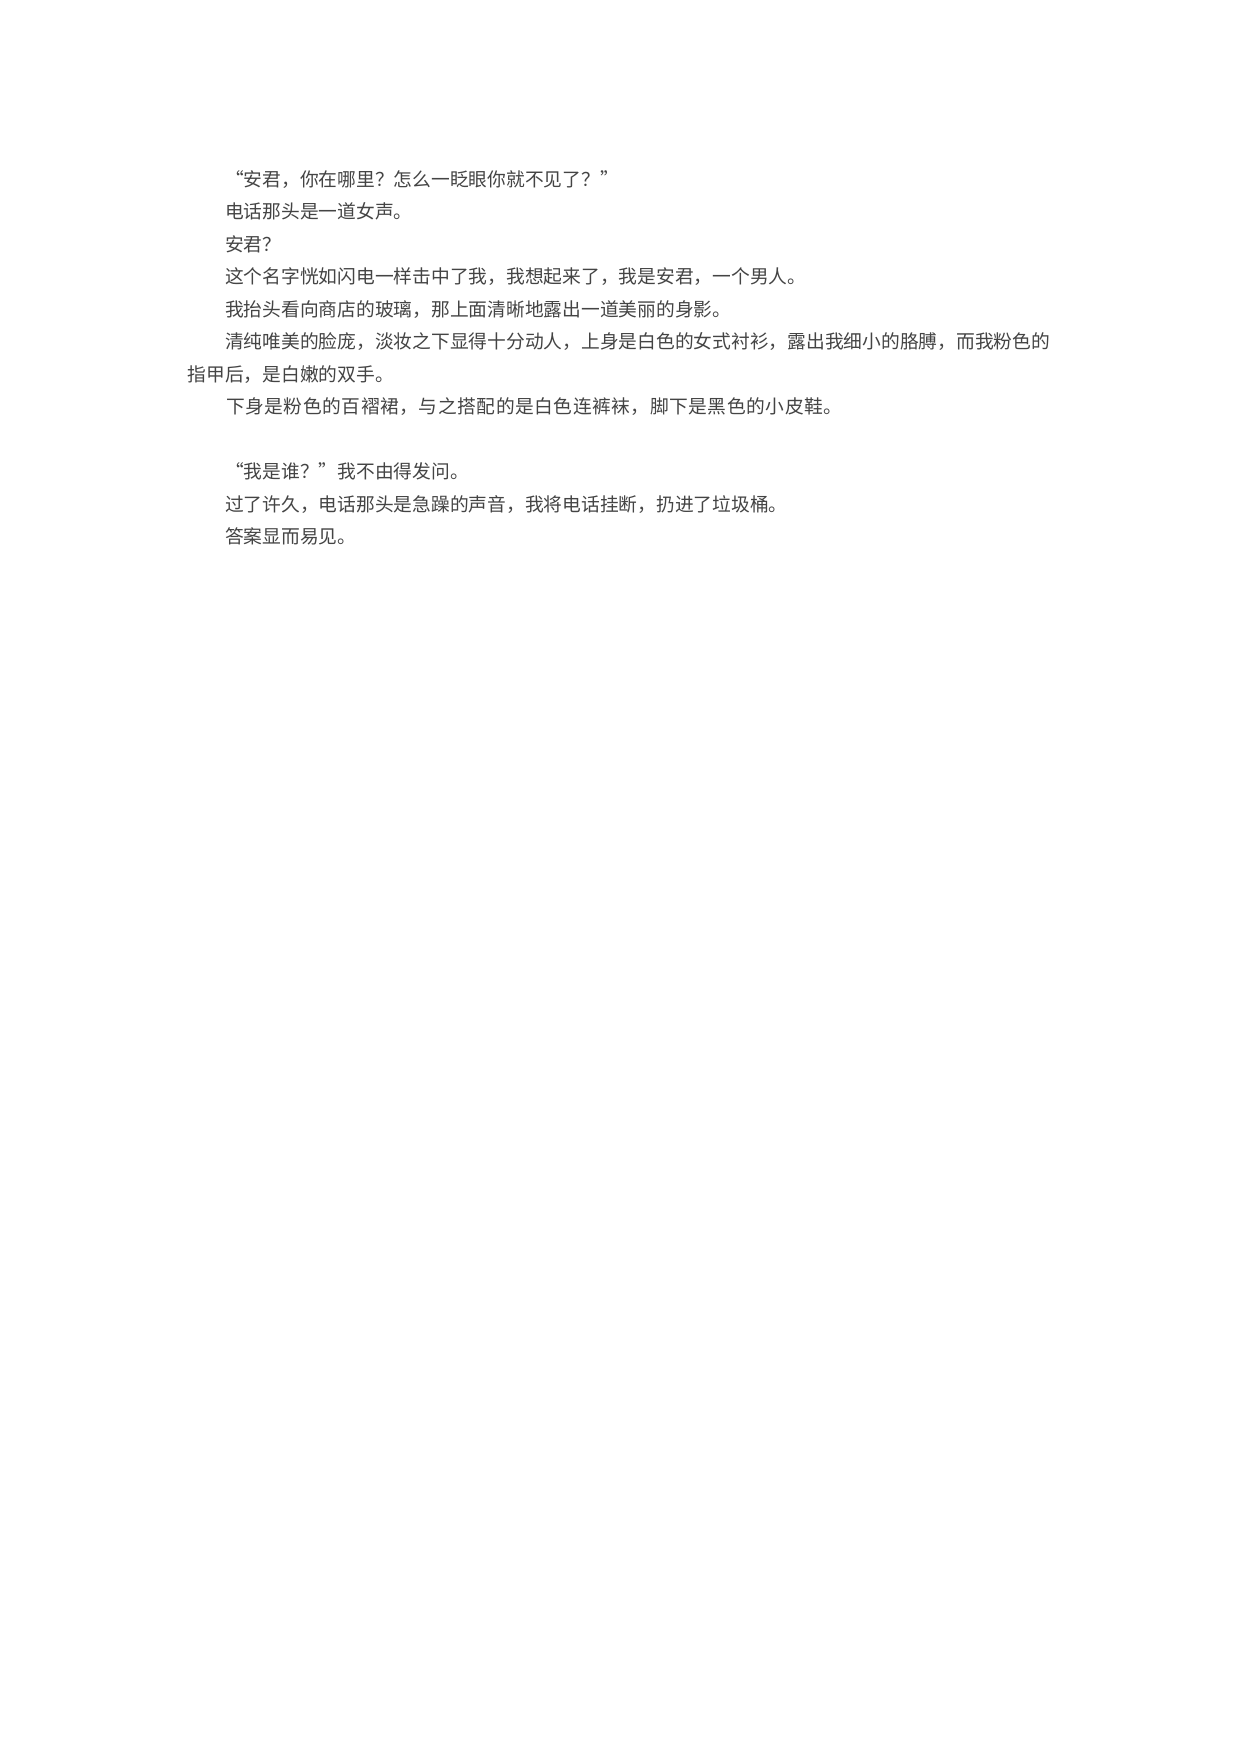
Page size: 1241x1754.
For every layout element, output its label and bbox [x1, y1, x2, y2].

text [187, 162, 1053, 552]
